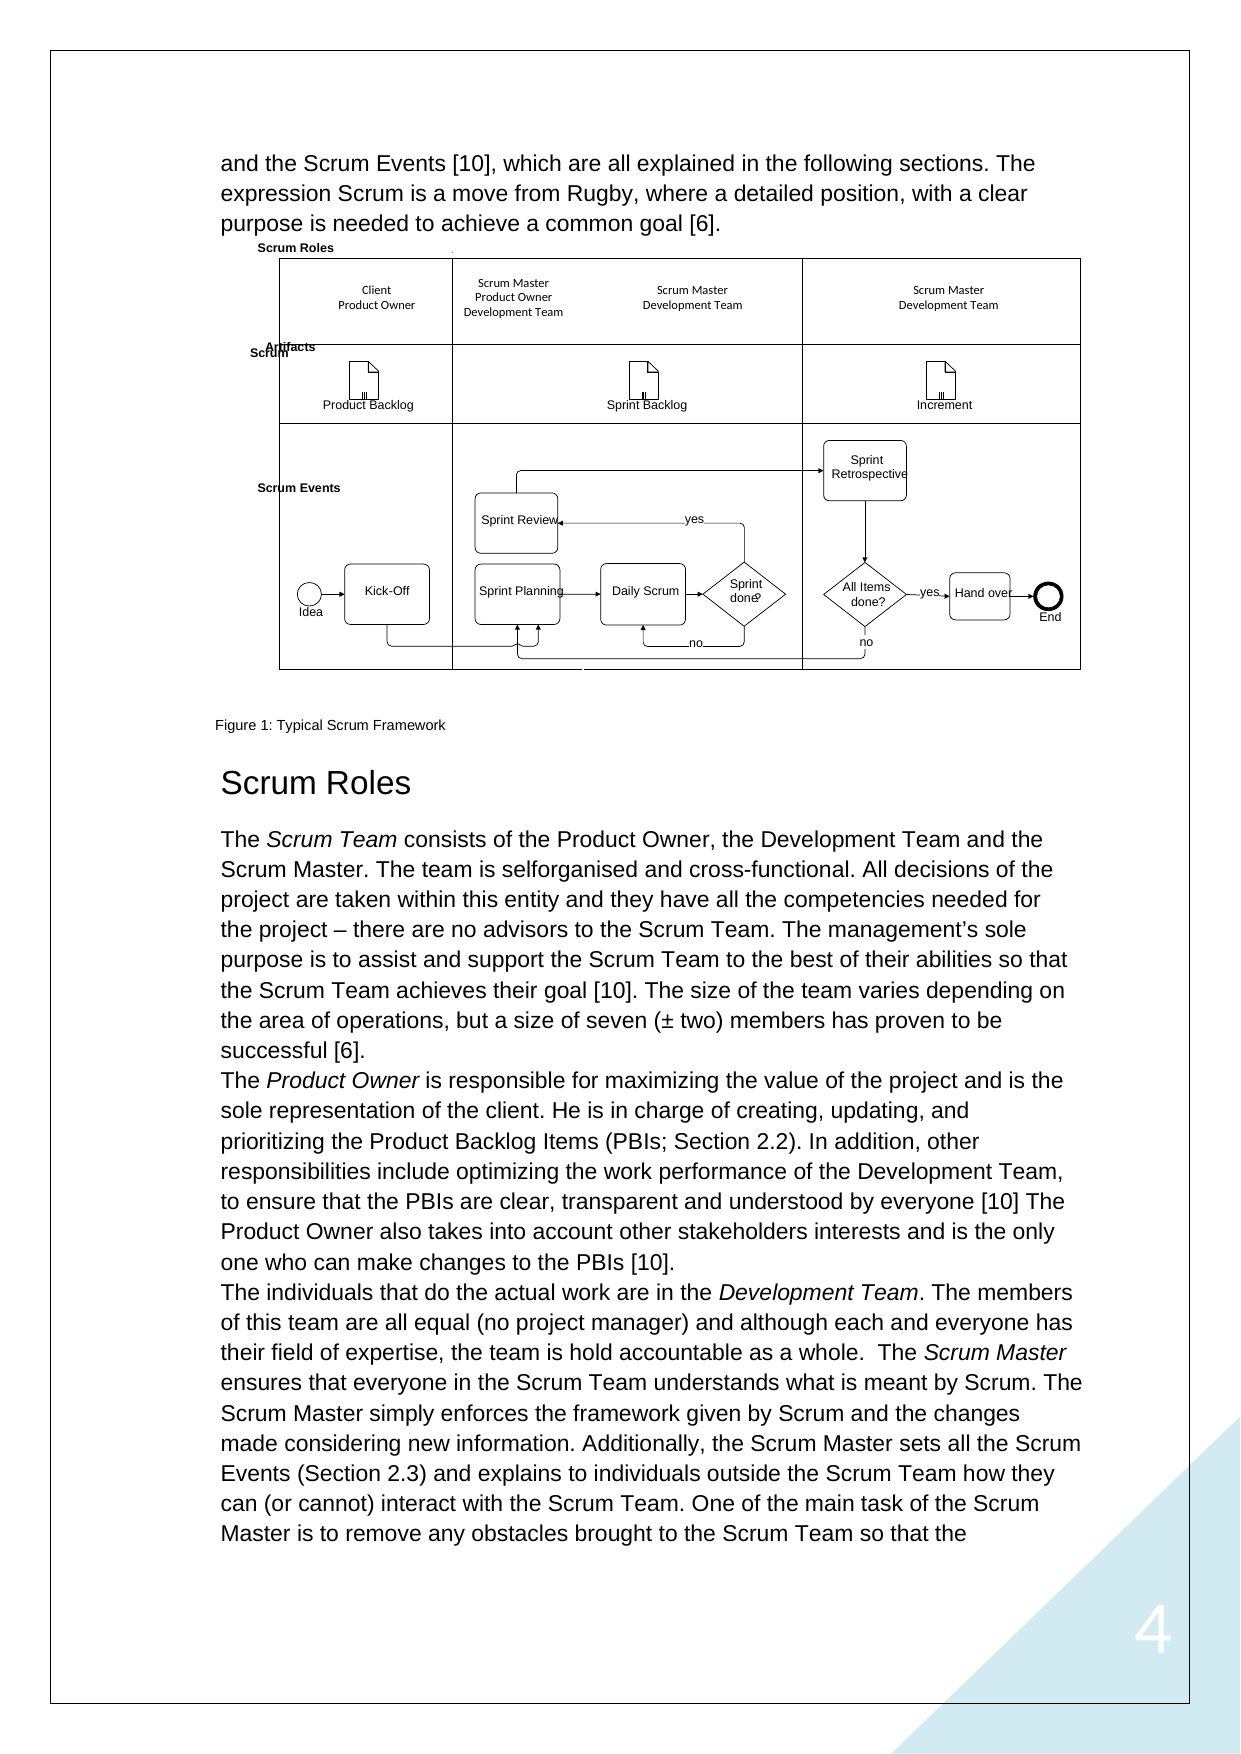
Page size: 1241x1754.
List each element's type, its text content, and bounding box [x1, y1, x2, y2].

subtitle Scrum Roles [220, 763, 1090, 802]
text The Product Owner is responsible for maximizing the value of the project and is the sole representation of the client. He is in charge of creating, updating, and prioritizing the Product Backlog Items (PBIs; Section 2.2). In addition, other responsibilities include optimizing the work performance of the Development Team, to ensure that the PBIs are clear, transparent and understood by everyone [10] The Product Owner also takes into account other stakeholders interests and is the only one who can make changes to the PBIs [10]. [220, 1067, 1077, 1275]
text Figure 1: Typical Scrum Framework [215, 717, 1067, 733]
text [220, 150, 1077, 237]
text The Scrum Team consists of the Product Owner, the Development Team and the Scrum Master. The team is selforganised and cross-functional. All decisions of the project are taken within this entity and they have all the competencies needed for the project – there are no advisors to the Scrum Team. The management’s sole purpose is to assist and support the Scrum Team to the best of their abilities so that the Scrum Team achieves their goal [10]. The size of the team varies depending on the area of operations, but a size of seven (± two) members has proven to be successful [6]. [220, 826, 1076, 1063]
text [220, 1279, 1084, 1547]
